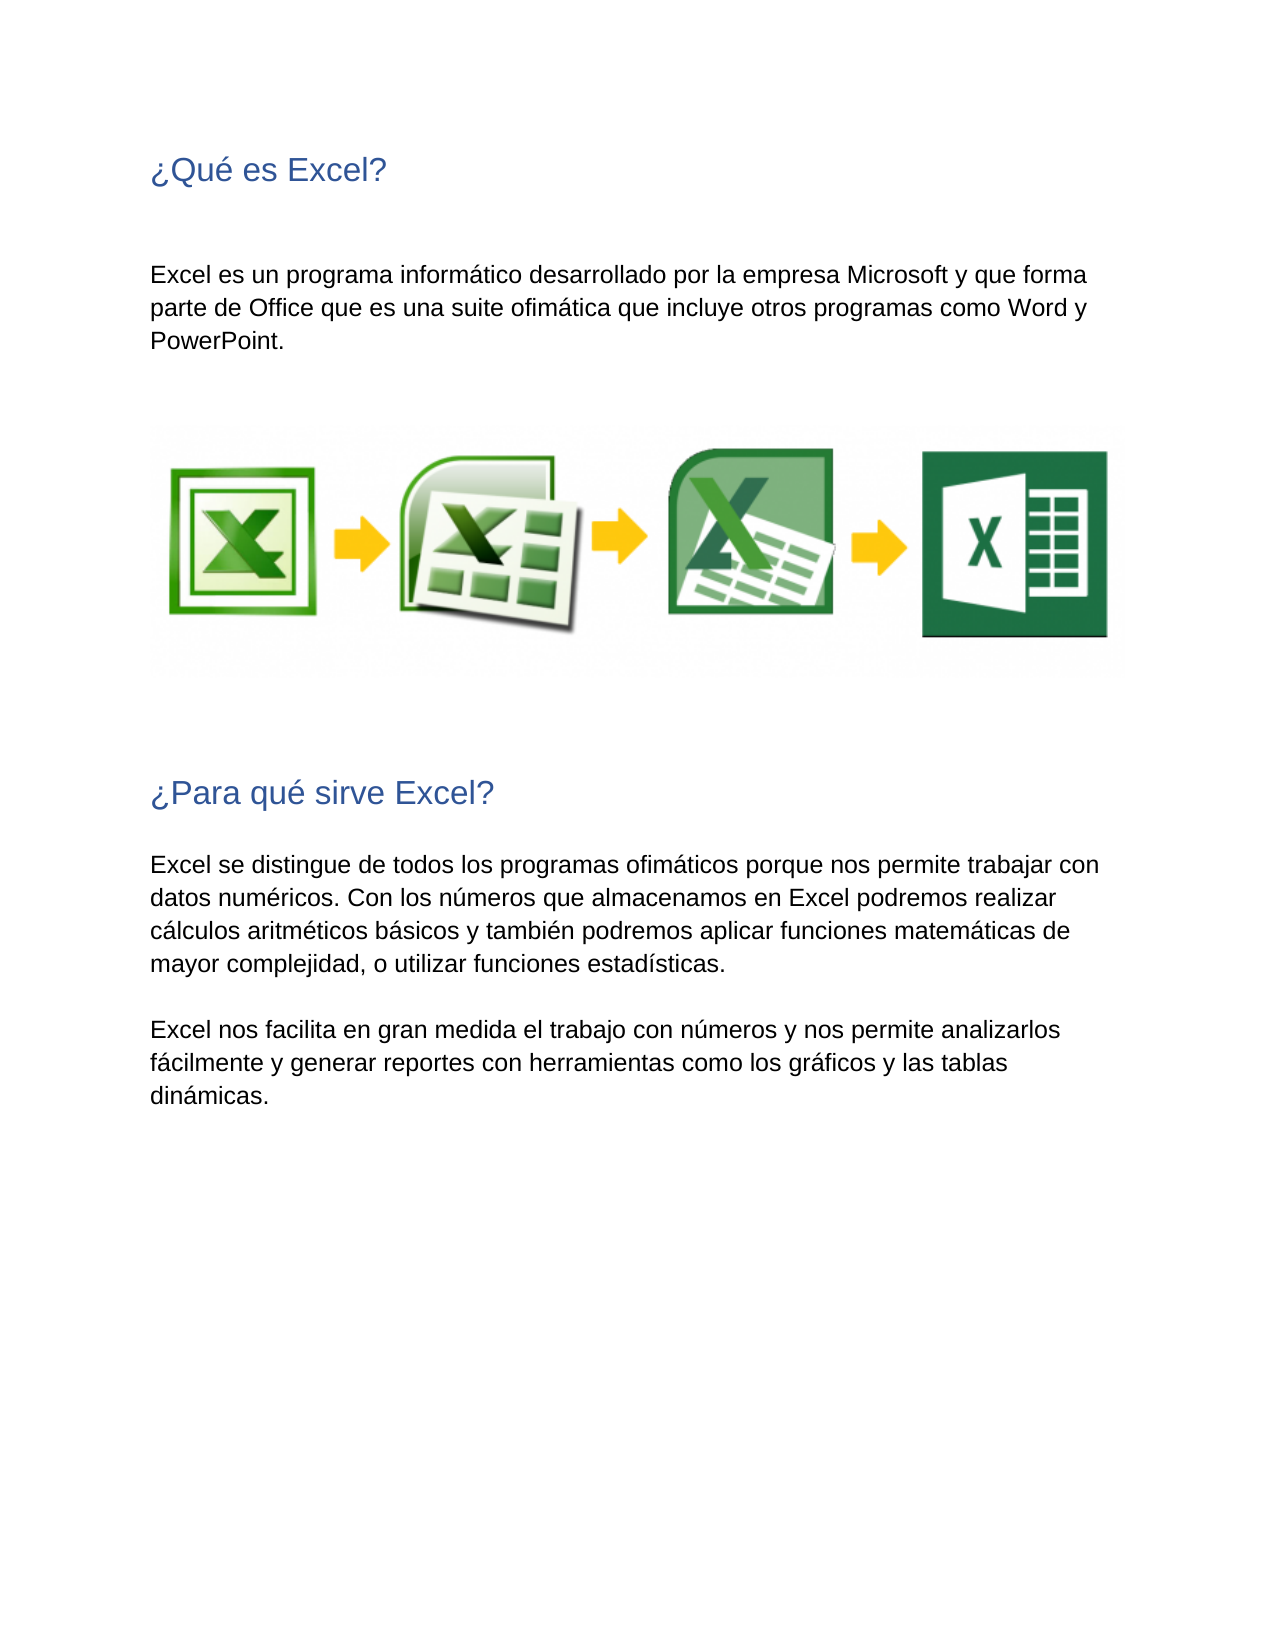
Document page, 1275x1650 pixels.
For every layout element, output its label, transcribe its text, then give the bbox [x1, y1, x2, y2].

subtitle ¿Qué es Excel? [150, 150, 1125, 188]
subtitle ¿Para qué sirve Excel? [150, 773, 1125, 811]
text Excel es un programa informático desarrollado por la empresa Microsoft y que forma parte de Office que es una suite ofimática que incluye otros programas como Word y PowerPoint. [150, 260, 1125, 355]
picture [150, 425, 1125, 678]
text Excel se distingue de todos los programas ofimáticos porque nos permite trabajar con datos numéricos. Con los números que almacenamos en Excel podremos realizar cálculos aritméticos básicos y también podremos aplicar funciones matemáticas de mayor complejidad, o utilizar funciones estadísticas. [150, 850, 1125, 978]
text Excel nos facilita en gran medida el trabajo con números y nos permite analizarlos fácilmente y generar reportes con herramientas como los gráficos y las tablas dinámicas. [150, 1015, 1125, 1110]
